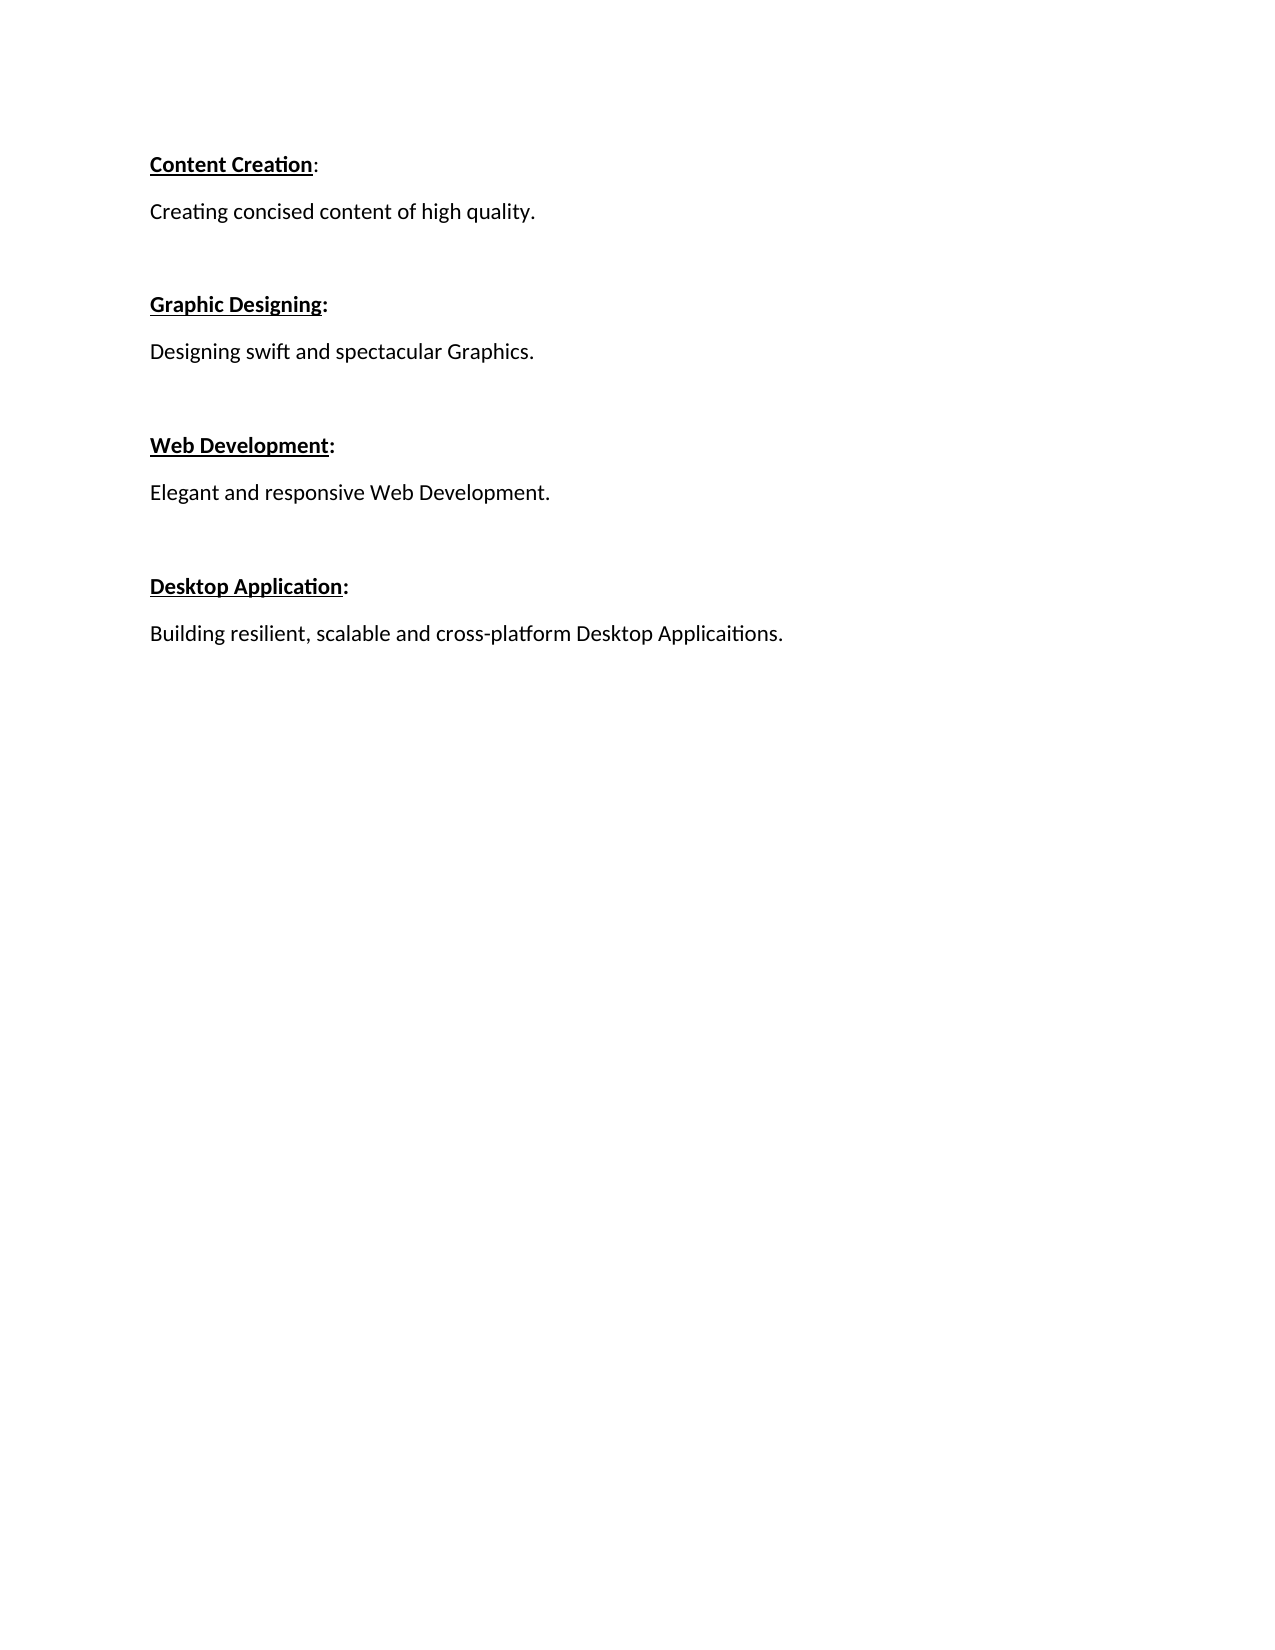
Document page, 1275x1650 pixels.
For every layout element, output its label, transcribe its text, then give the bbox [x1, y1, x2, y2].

text Graphic Designing: [150, 291, 1125, 319]
text Elegant and responsive Web Development. [150, 478, 1125, 506]
text Desktop Application: [150, 572, 1125, 600]
text Building resilient, scalable and cross-platform Desktop Applicaitions. [150, 619, 1125, 647]
text Content Creation: [150, 150, 1125, 178]
text Designing swift and spectacular Graphics. [150, 337, 1125, 366]
text Web Development: [150, 431, 1125, 459]
text Creating concised content of high quality. [150, 197, 1125, 225]
